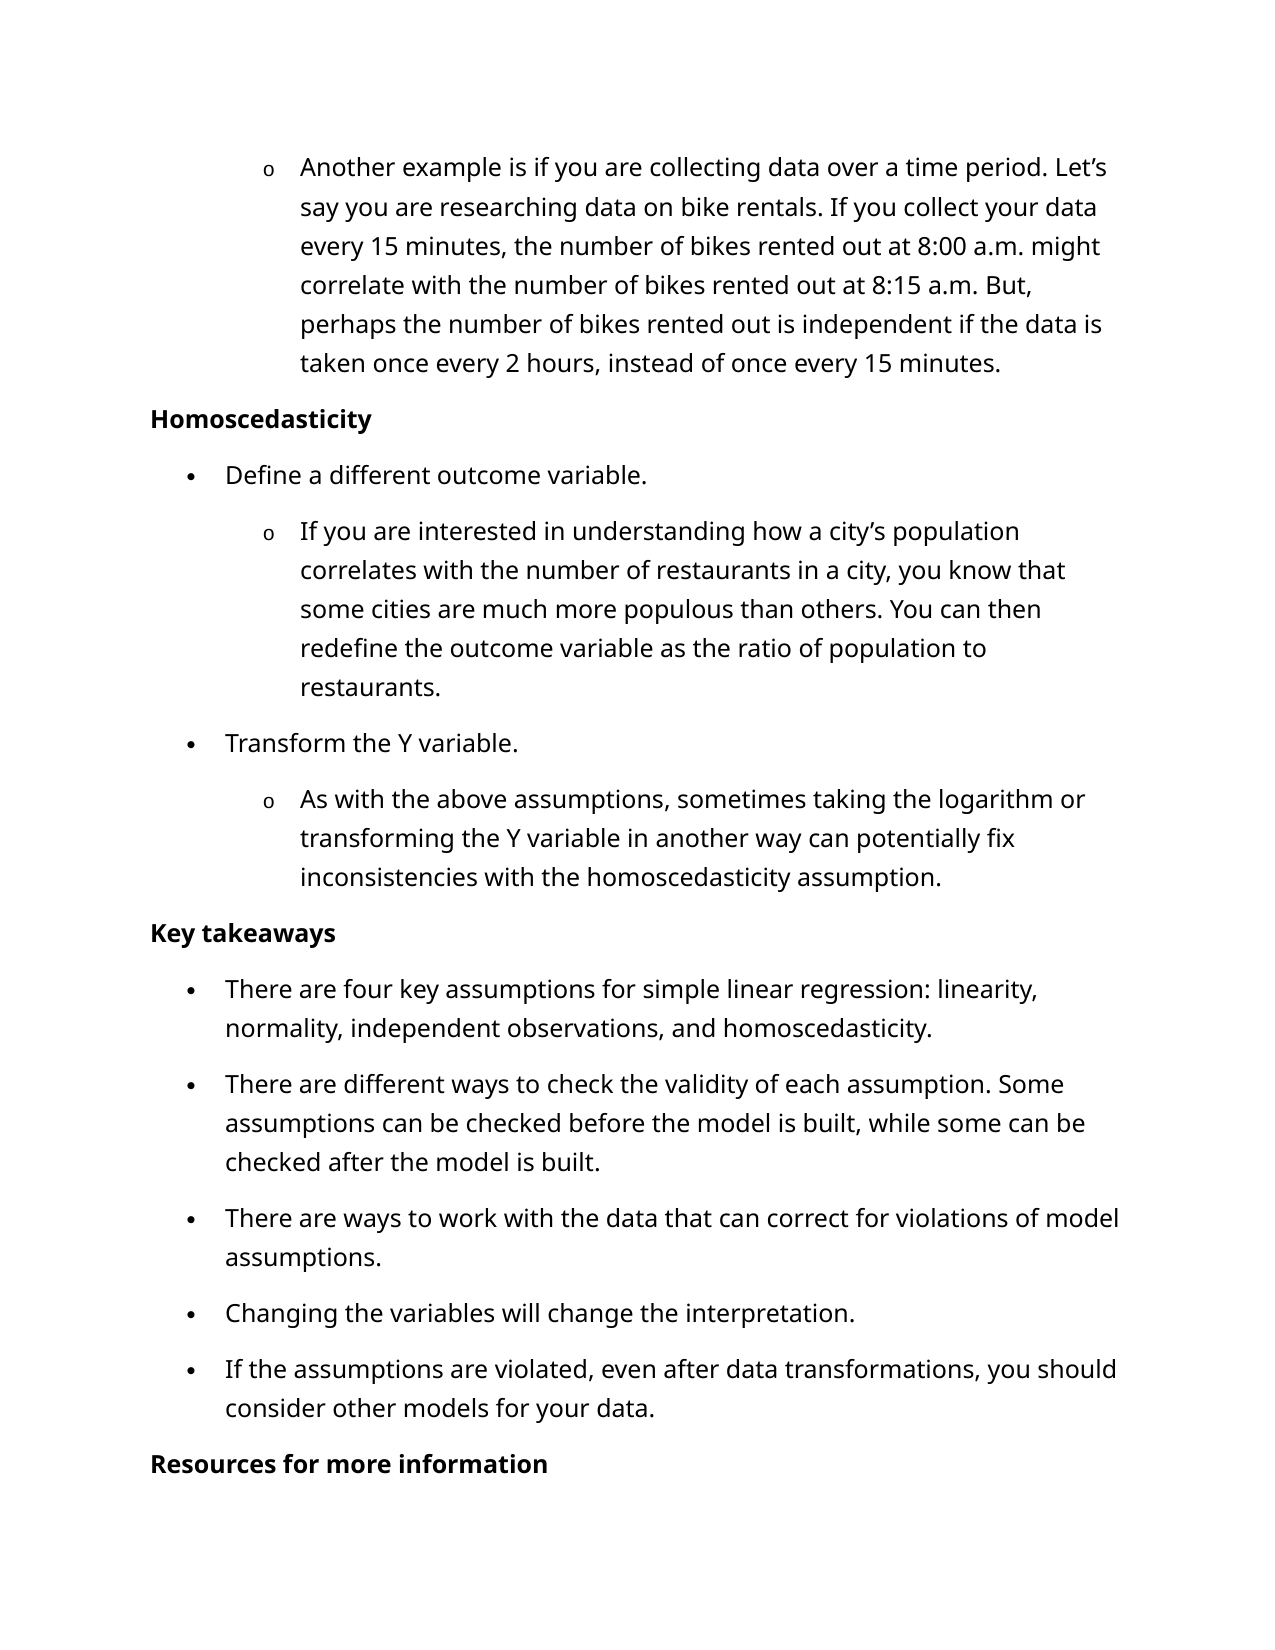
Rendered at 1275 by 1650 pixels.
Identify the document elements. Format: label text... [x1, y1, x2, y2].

list Another example is if you are collecting data over a time period. Let’s say you are researching data on bike rentals. If you collect your data every 15 minutes, the number of bikes rented out at 8:00 a.m. might correlate with the number of bikes rented out at 8:15 a.m. But, perhaps the number of bikes rented out is independent if the data is taken once every 2 hours, instead of once every 15 minutes. [262, 150, 1125, 380]
list Changing the variables will change the interpretation. [187, 1296, 1125, 1330]
text Homoscedasticity [150, 402, 1125, 436]
list As with the above assumptions, sometimes taking the logarithm or transforming the Y variable in another way can potentially fix inconsistencies with the homoscedasticity assumption. [262, 782, 1125, 894]
text Key takeaways [150, 916, 1125, 950]
list There are different ways to check the validity of each assumption. Some assumptions can be checked before the model is built, while some can be checked after the model is built. [187, 1067, 1125, 1179]
list Transform the Y variable. [187, 726, 1125, 760]
list There are four key assumptions for simple linear regression: linearity, normality, independent observations, and homoscedasticity. [187, 972, 1125, 1045]
list If the assumptions are violated, even after data transformations, you should consider other models for your data. [187, 1352, 1125, 1425]
list Define a different outcome variable. [187, 457, 1125, 492]
list There are ways to work with the data that can correct for violations of model assumptions. [187, 1201, 1125, 1274]
text Resources for more information [150, 1447, 1125, 1481]
list If you are interested in understanding how a city’s population correlates with the number of restaurants in a city, you know that some cities are much more populous than others. You can then redefine the outcome variable as the ratio of population to restaurants. [262, 513, 1125, 704]
